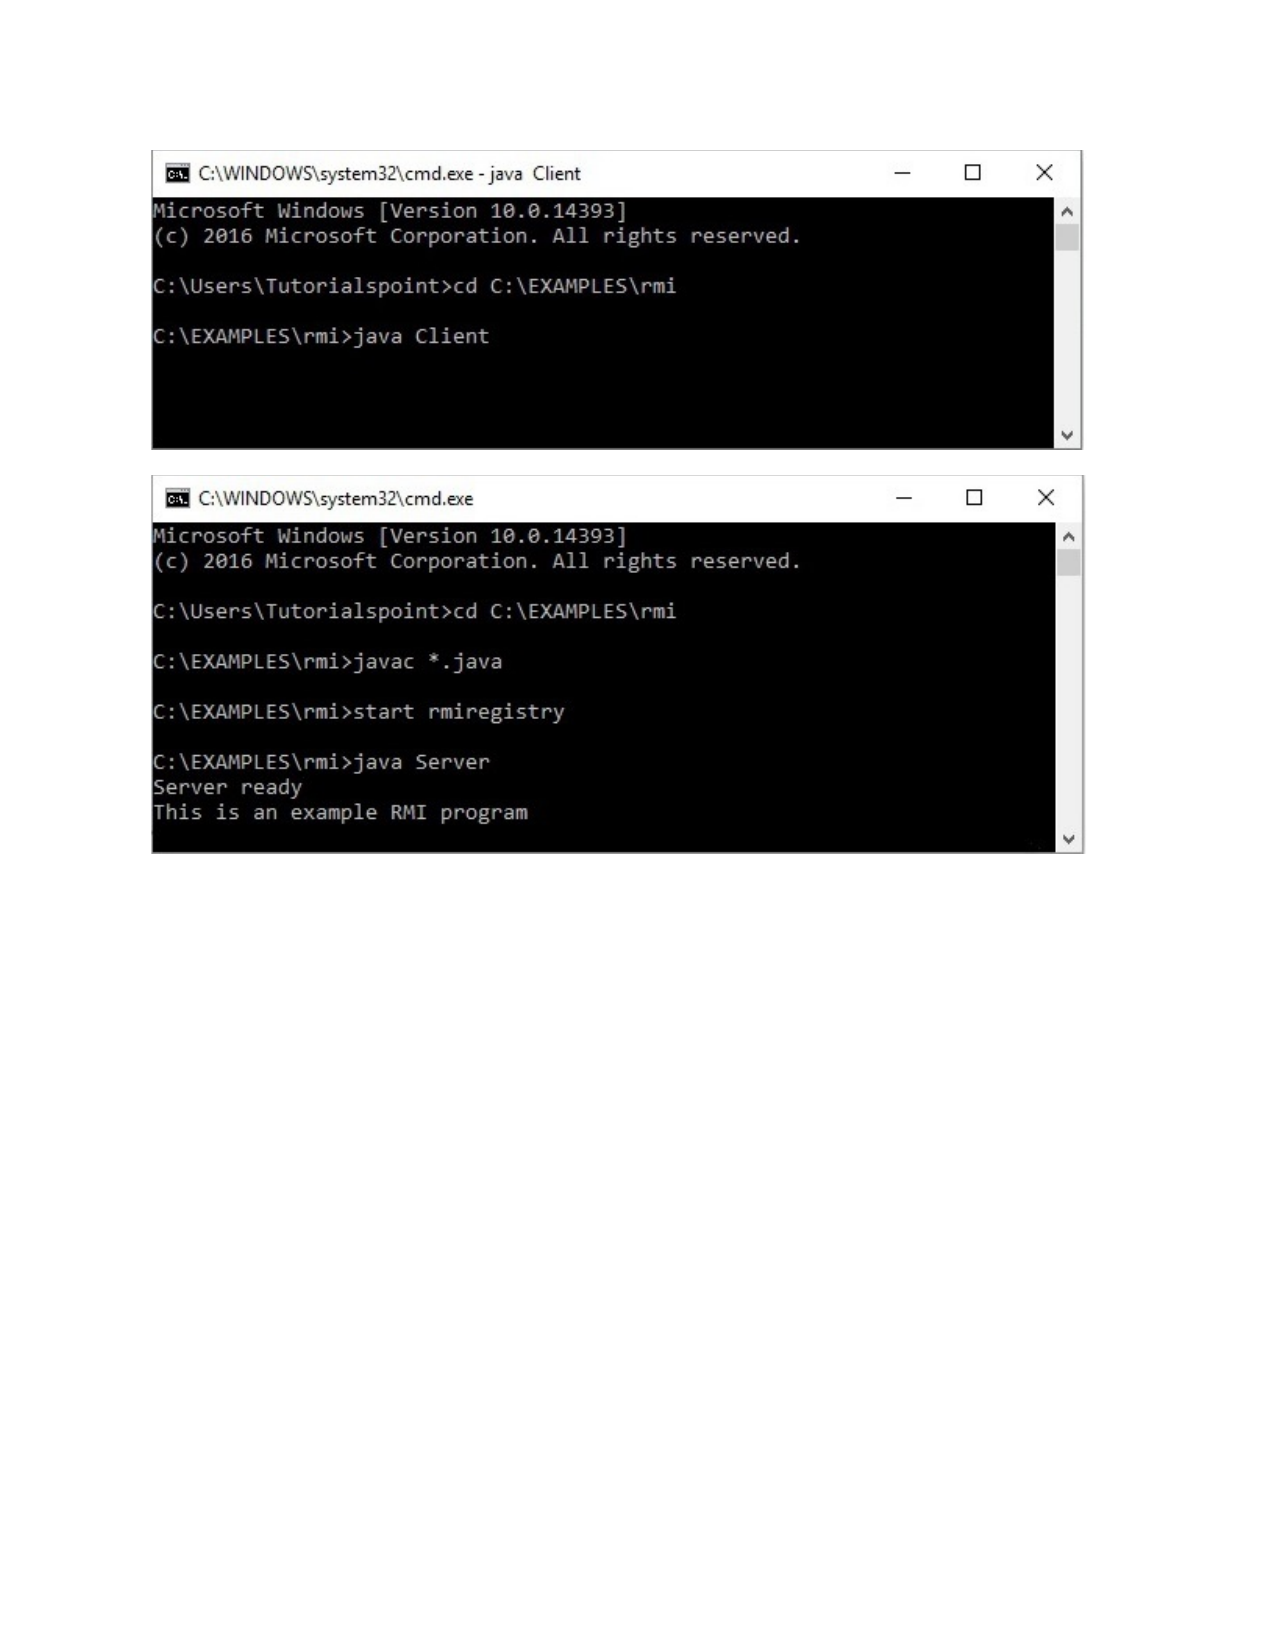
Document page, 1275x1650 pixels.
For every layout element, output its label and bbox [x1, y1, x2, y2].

picture [150, 475, 1087, 854]
picture [150, 150, 1087, 450]
